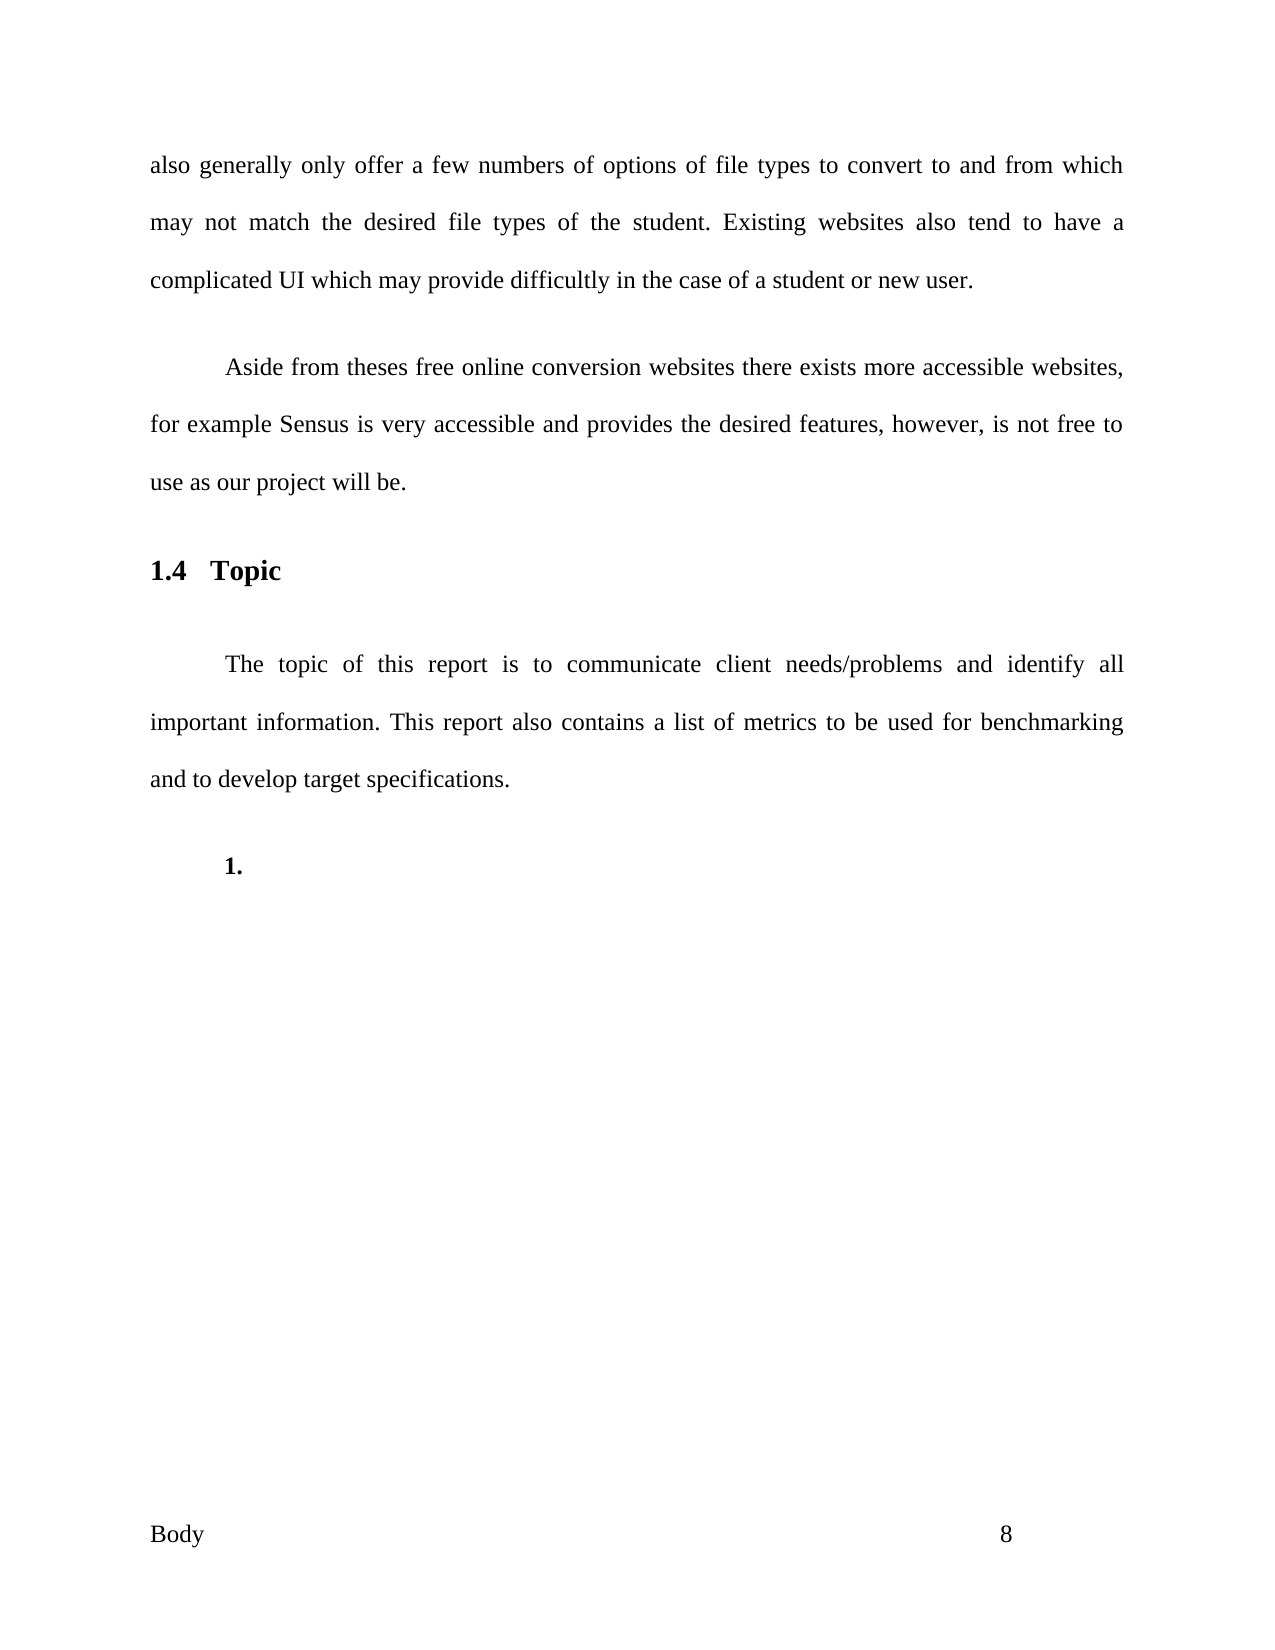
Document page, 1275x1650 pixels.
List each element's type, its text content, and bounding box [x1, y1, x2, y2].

subtitle Topic [150, 553, 1125, 587]
text The topic of this report is to communicate client needs/problems and identify all important information. This report also contains a list of metrics to be used for benchmarking and to develop target specifications. [150, 649, 1125, 793]
text Aside from theses free online conversion websites there exists more accessible websites, for example Sensus is very accessible and provides the desired features, however, is not free to use as our project will be. [150, 352, 1125, 495]
